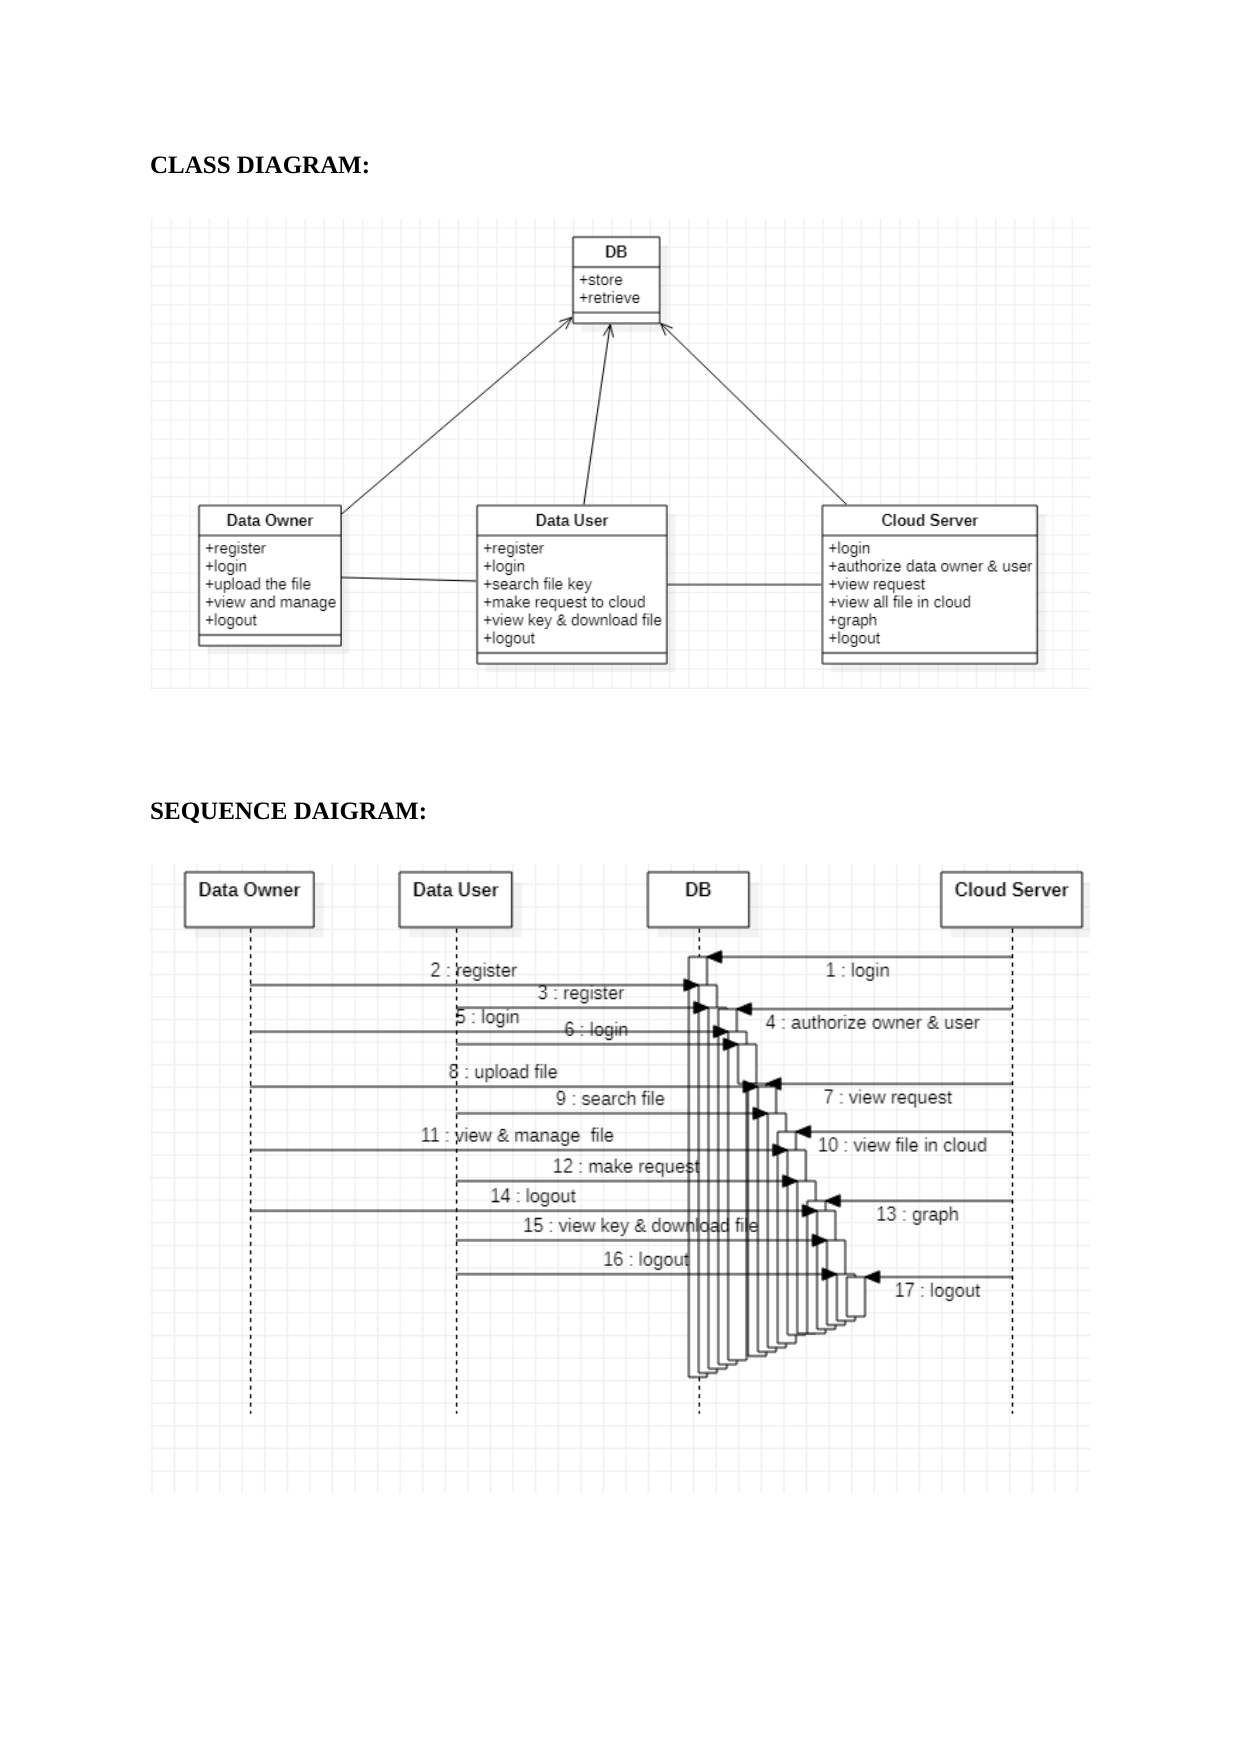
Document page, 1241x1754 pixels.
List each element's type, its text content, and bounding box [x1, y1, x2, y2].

picture [150, 864, 1091, 1493]
text CLASS DIAGRAM: [150, 150, 1090, 179]
picture [150, 218, 1091, 689]
text SEQUENCE DAIGRAM: [150, 796, 1090, 825]
